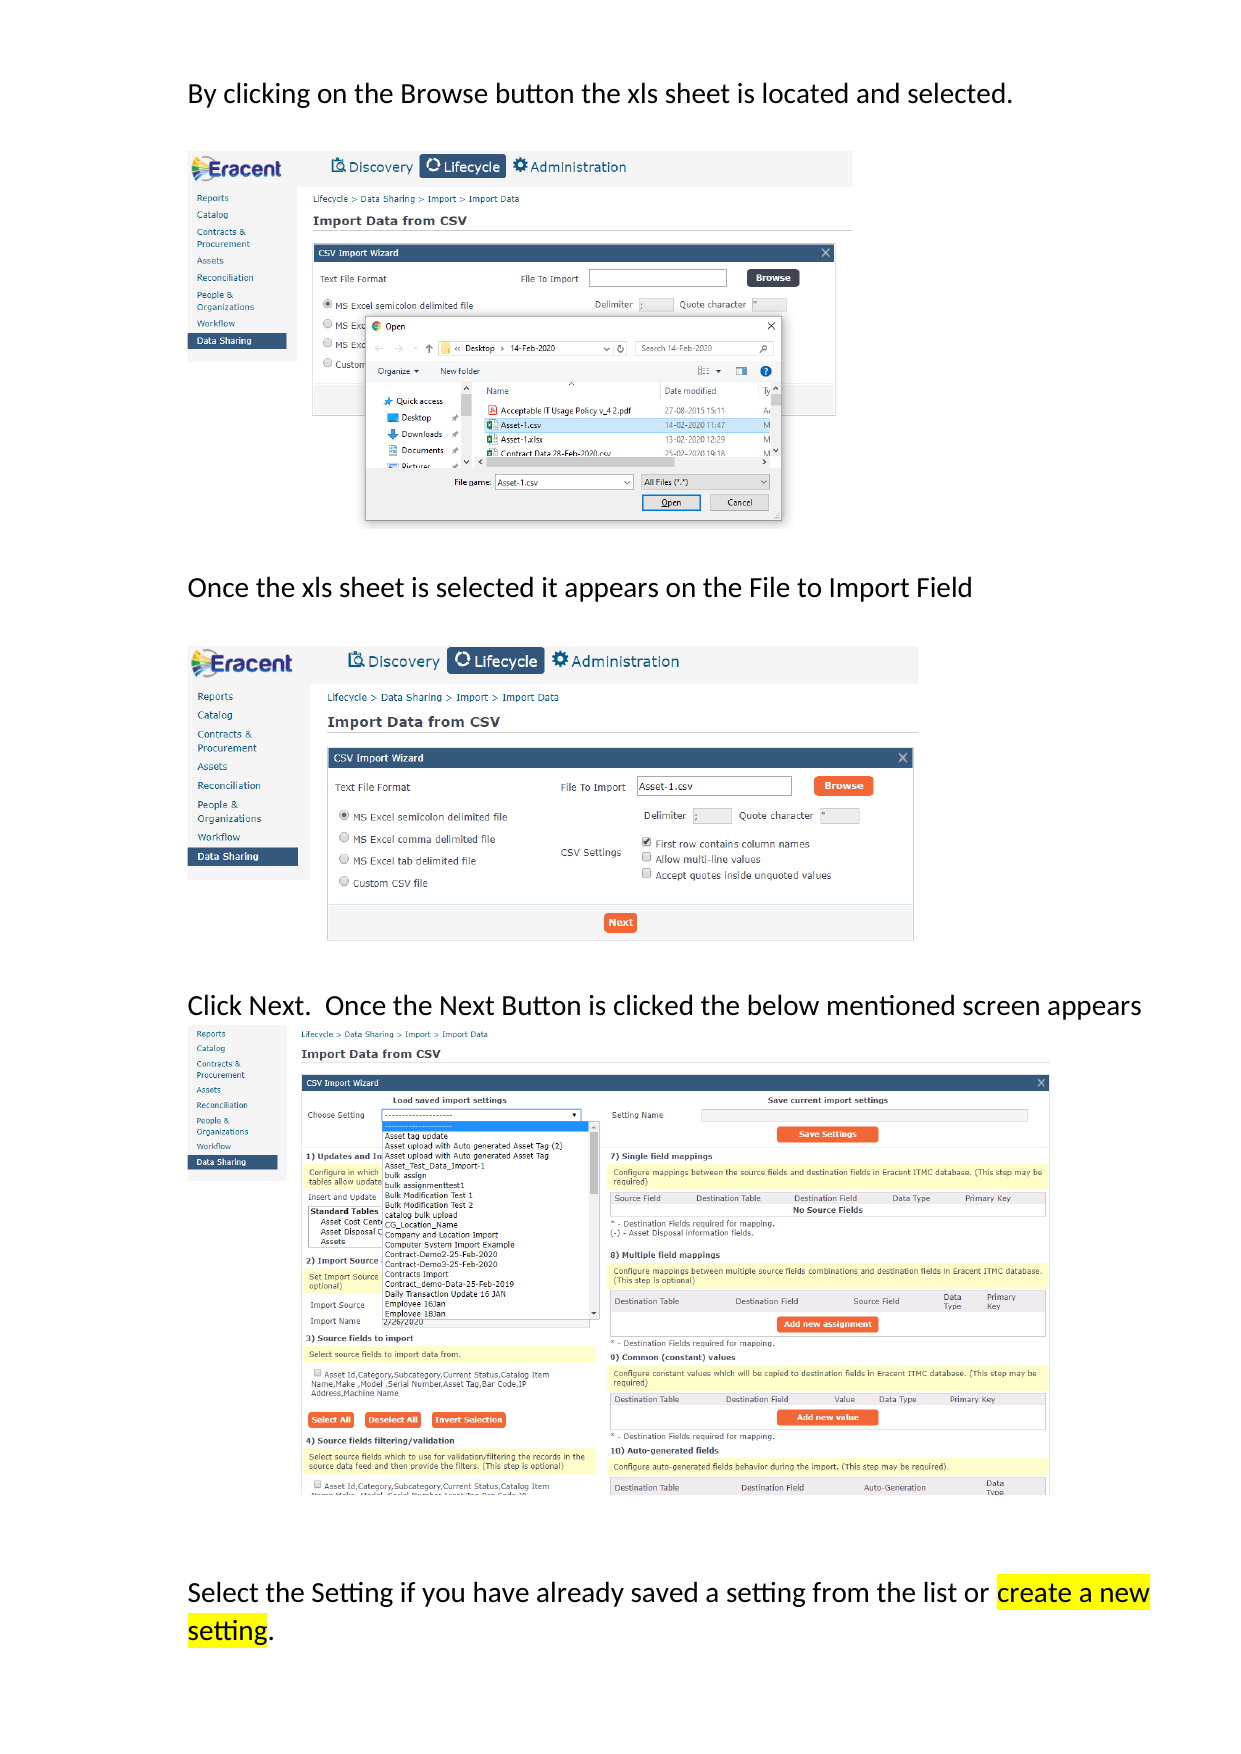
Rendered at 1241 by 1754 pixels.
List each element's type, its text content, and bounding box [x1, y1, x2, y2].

picture [187, 1025, 1053, 1495]
list By clicking on the Browse button the xls sheet is located and selected. [187, 75, 1165, 111]
picture [187, 646, 919, 947]
list Select the Setting if you have already saved a setting from the list or create a new setting. [187, 1574, 1165, 1648]
picture [187, 151, 853, 529]
list Once the xls sheet is selected it appears on the File to Import Field [187, 569, 1165, 605]
